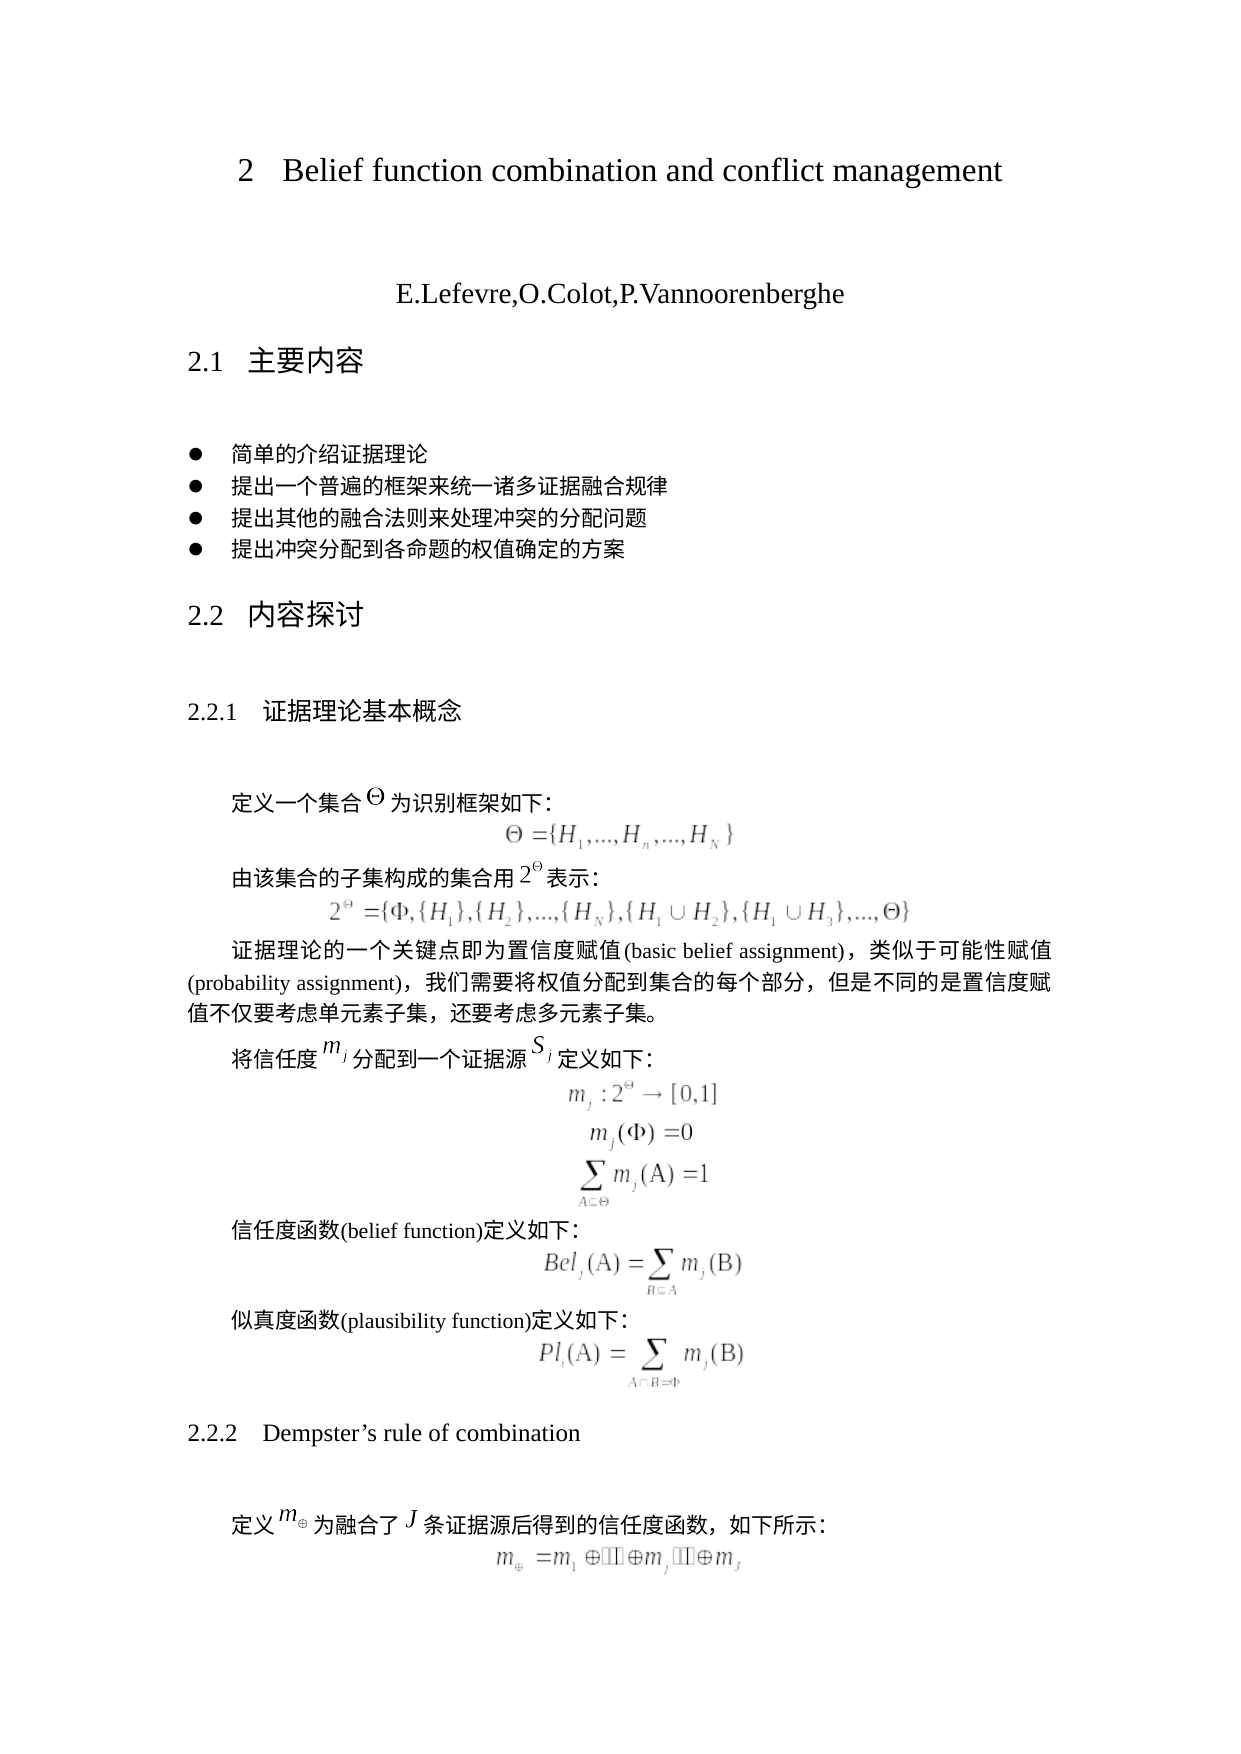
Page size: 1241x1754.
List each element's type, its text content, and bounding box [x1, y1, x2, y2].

text 定义为融合了条证据源后得到的信任度函数，如下所示： [187, 1495, 1053, 1540]
list 提出冲突分配到各命题的权值确定的方案 [187, 532, 1053, 564]
text 信任度函数(belief function)定义如下： [187, 1213, 1053, 1245]
subtitle Dempster’s rule of combination [187, 1418, 1053, 1447]
subtitle 证据理论基本概念 [187, 691, 1053, 728]
text 由该集合的子集构成的集合用表示： [187, 856, 1053, 893]
list 提出一个普遍的框架来统一诸多证据融合规律 [187, 469, 1053, 501]
text 将信任度分配到一个证据源定义如下： [187, 1028, 1053, 1074]
subtitle 内容探讨 [187, 591, 1053, 633]
title E.Lefevre,O.Colot,P.Vannoorenberghe [187, 277, 1053, 310]
subtitle Belief function combination and conflict management [187, 150, 1053, 188]
subtitle 主要内容 [187, 337, 1053, 379]
list 简单的介绍证据理论 [187, 437, 1053, 469]
text 似真度函数(plausibility function)定义如下： [187, 1303, 1053, 1334]
list 提出其他的融合法则来处理冲突的分配问题 [187, 501, 1053, 532]
text 定义一个集合为识别框架如下： [187, 781, 1053, 817]
text 证据理论的一个关键点即为置信度赋值(basic belief assignment)，类似于可能性赋值(probability assignment)，我们需要将权值分配到集合的每个部分，但是不同的是置信度赋值不仅要考虑单元素子集，还要考虑多元素子集。 [187, 933, 1053, 1028]
